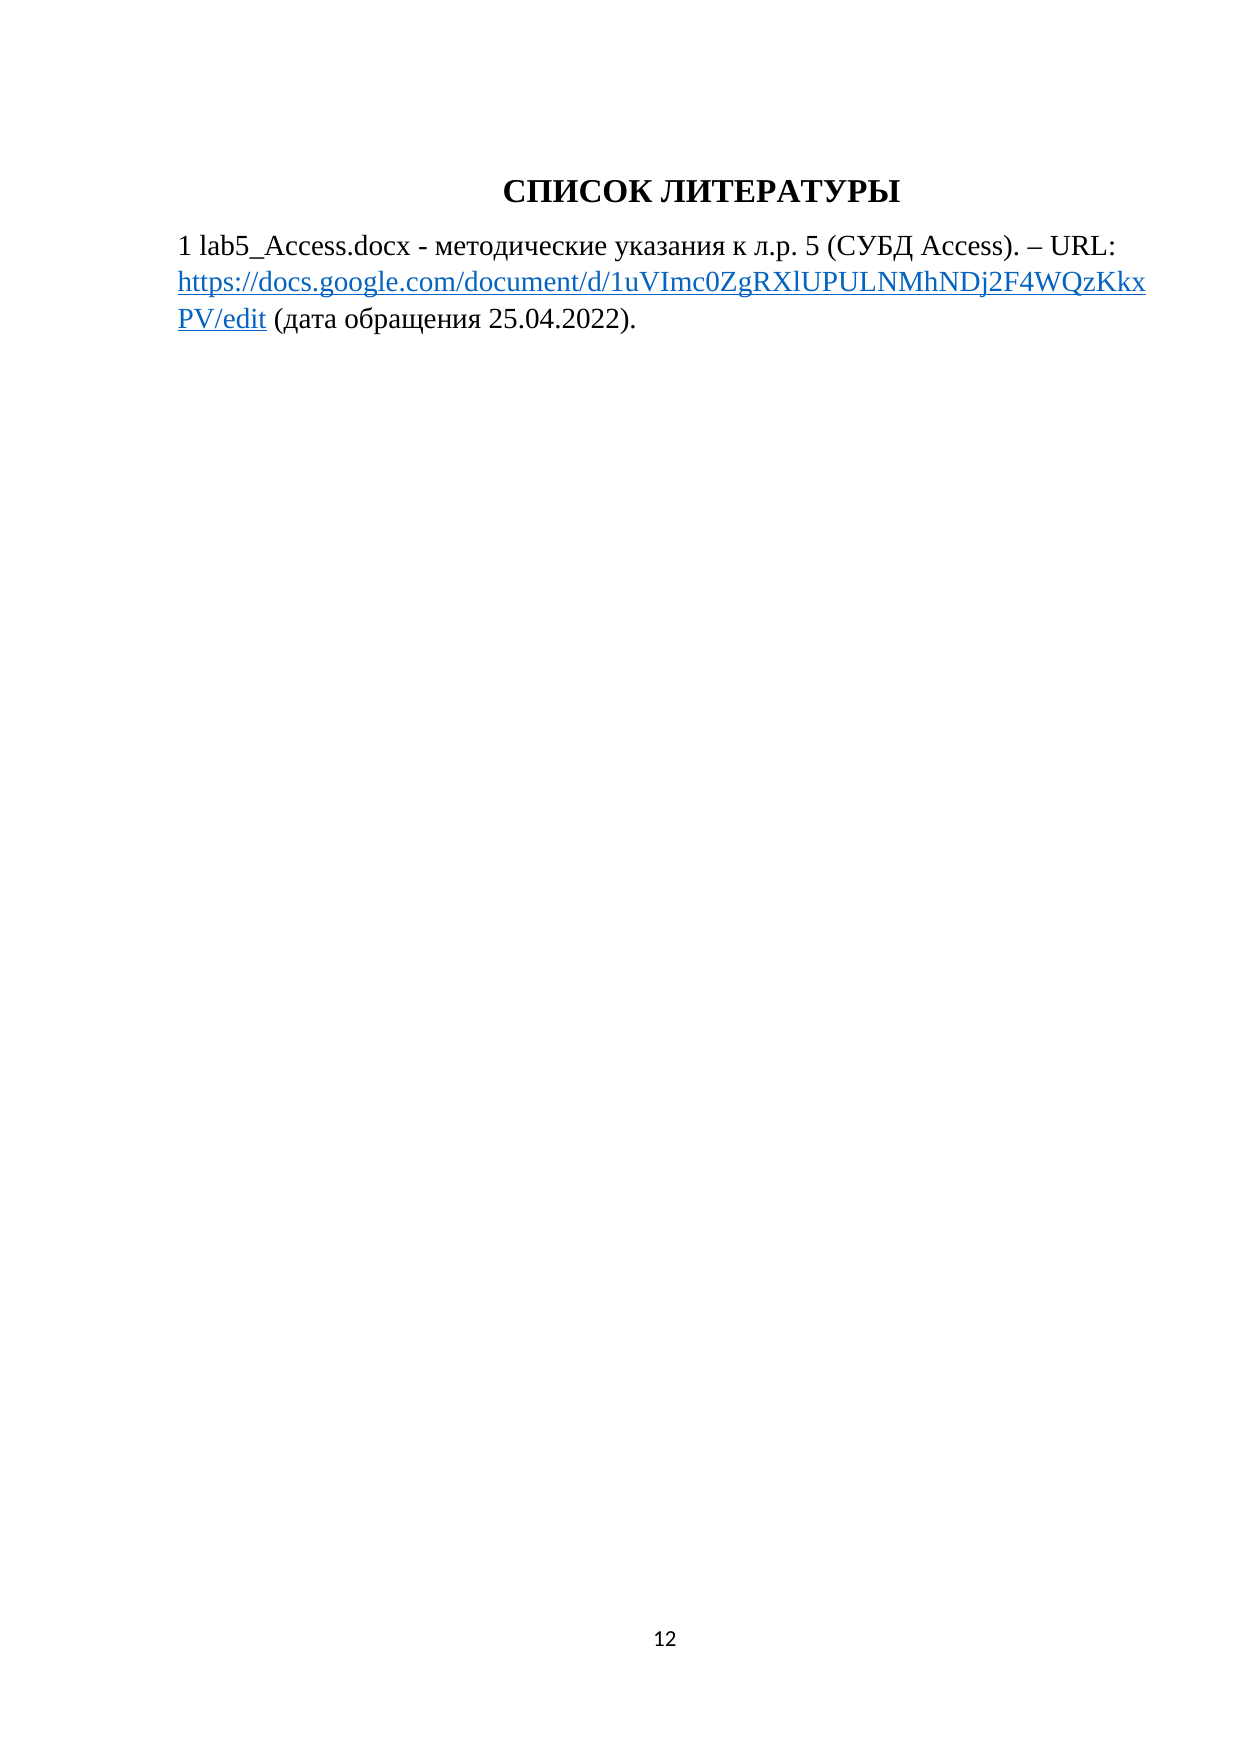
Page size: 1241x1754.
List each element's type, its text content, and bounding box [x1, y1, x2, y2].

subtitle СПИСОК ЛИТЕРАТУРЫ [177, 171, 1152, 209]
text 1 lab5_Access.docx - методические указания к л.р. 5 (СУБД Access). – URL: https://docs.google.com/document/d/1uVImc0ZgRXlUPULNMhNDj2F4WQzKkxPV/edit (дата обращения 25.04.2022). [177, 228, 1152, 334]
